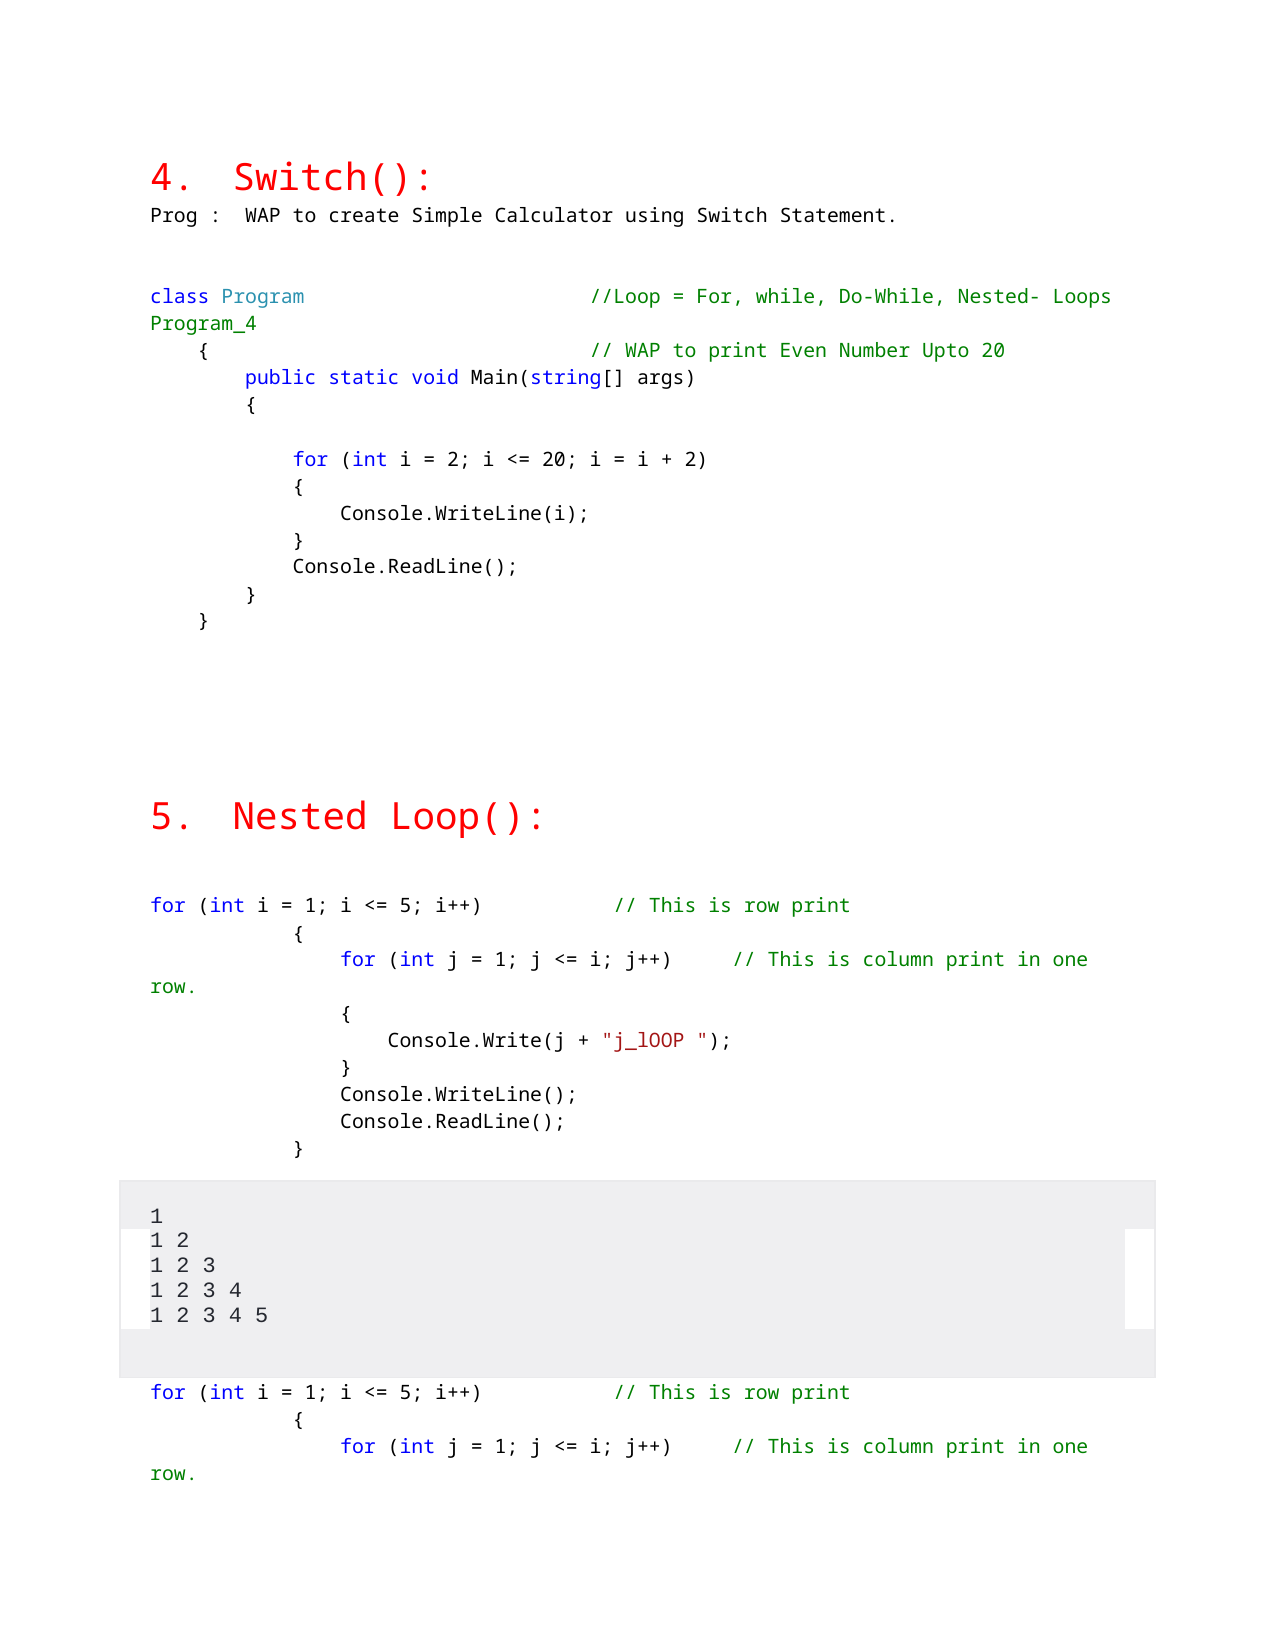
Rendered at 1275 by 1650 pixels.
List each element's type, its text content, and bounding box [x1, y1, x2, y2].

text } [150, 607, 1125, 634]
text Prog : WAP to create Simple Calculator using Switch Statement. [150, 201, 1125, 228]
text for (int j = 1; j <= i; j++) // This is column print in one row. [150, 946, 1125, 1000]
text { [150, 1405, 1125, 1432]
text } [150, 580, 1125, 607]
list Switch(): [150, 150, 1125, 201]
text 1 2 3 4 [150, 1279, 1125, 1304]
list Nested Loop(): [150, 790, 1125, 841]
text 1 [121, 1182, 1154, 1229]
text 1 2 3 [150, 1254, 1125, 1279]
text for (int i = 2; i <= 20; i = i + 2) [150, 445, 1125, 472]
text Console.ReadLine(); [150, 553, 1125, 580]
text Console.WriteLine(); [150, 1081, 1125, 1108]
text { [150, 390, 1125, 417]
text for (int j = 1; j <= i; j++) // This is column print in one row. [150, 1432, 1125, 1486]
text Console.Write(j + "j_lOOP "); [150, 1027, 1125, 1054]
text } [150, 1134, 1125, 1162]
text for (int i = 1; i <= 5; i++) // This is row print [150, 892, 1125, 919]
text } [150, 1054, 1125, 1081]
text { [150, 472, 1125, 499]
text for (int i = 1; i <= 5; i++) // This is row print [150, 1378, 1125, 1405]
text 1 2 [150, 1229, 1125, 1254]
text { // WAP to print Even Number Upto 20 [150, 336, 1125, 363]
text class Program //Loop = For, while, Do-While, Nested- Loops Program_4 [150, 282, 1125, 336]
text Console.ReadLine(); [150, 1108, 1125, 1134]
text } [150, 526, 1125, 553]
text { [150, 1000, 1125, 1027]
text Console.WriteLine(i); [150, 499, 1125, 526]
text public static void Main(string[] args) [150, 363, 1125, 390]
text { [150, 919, 1125, 946]
